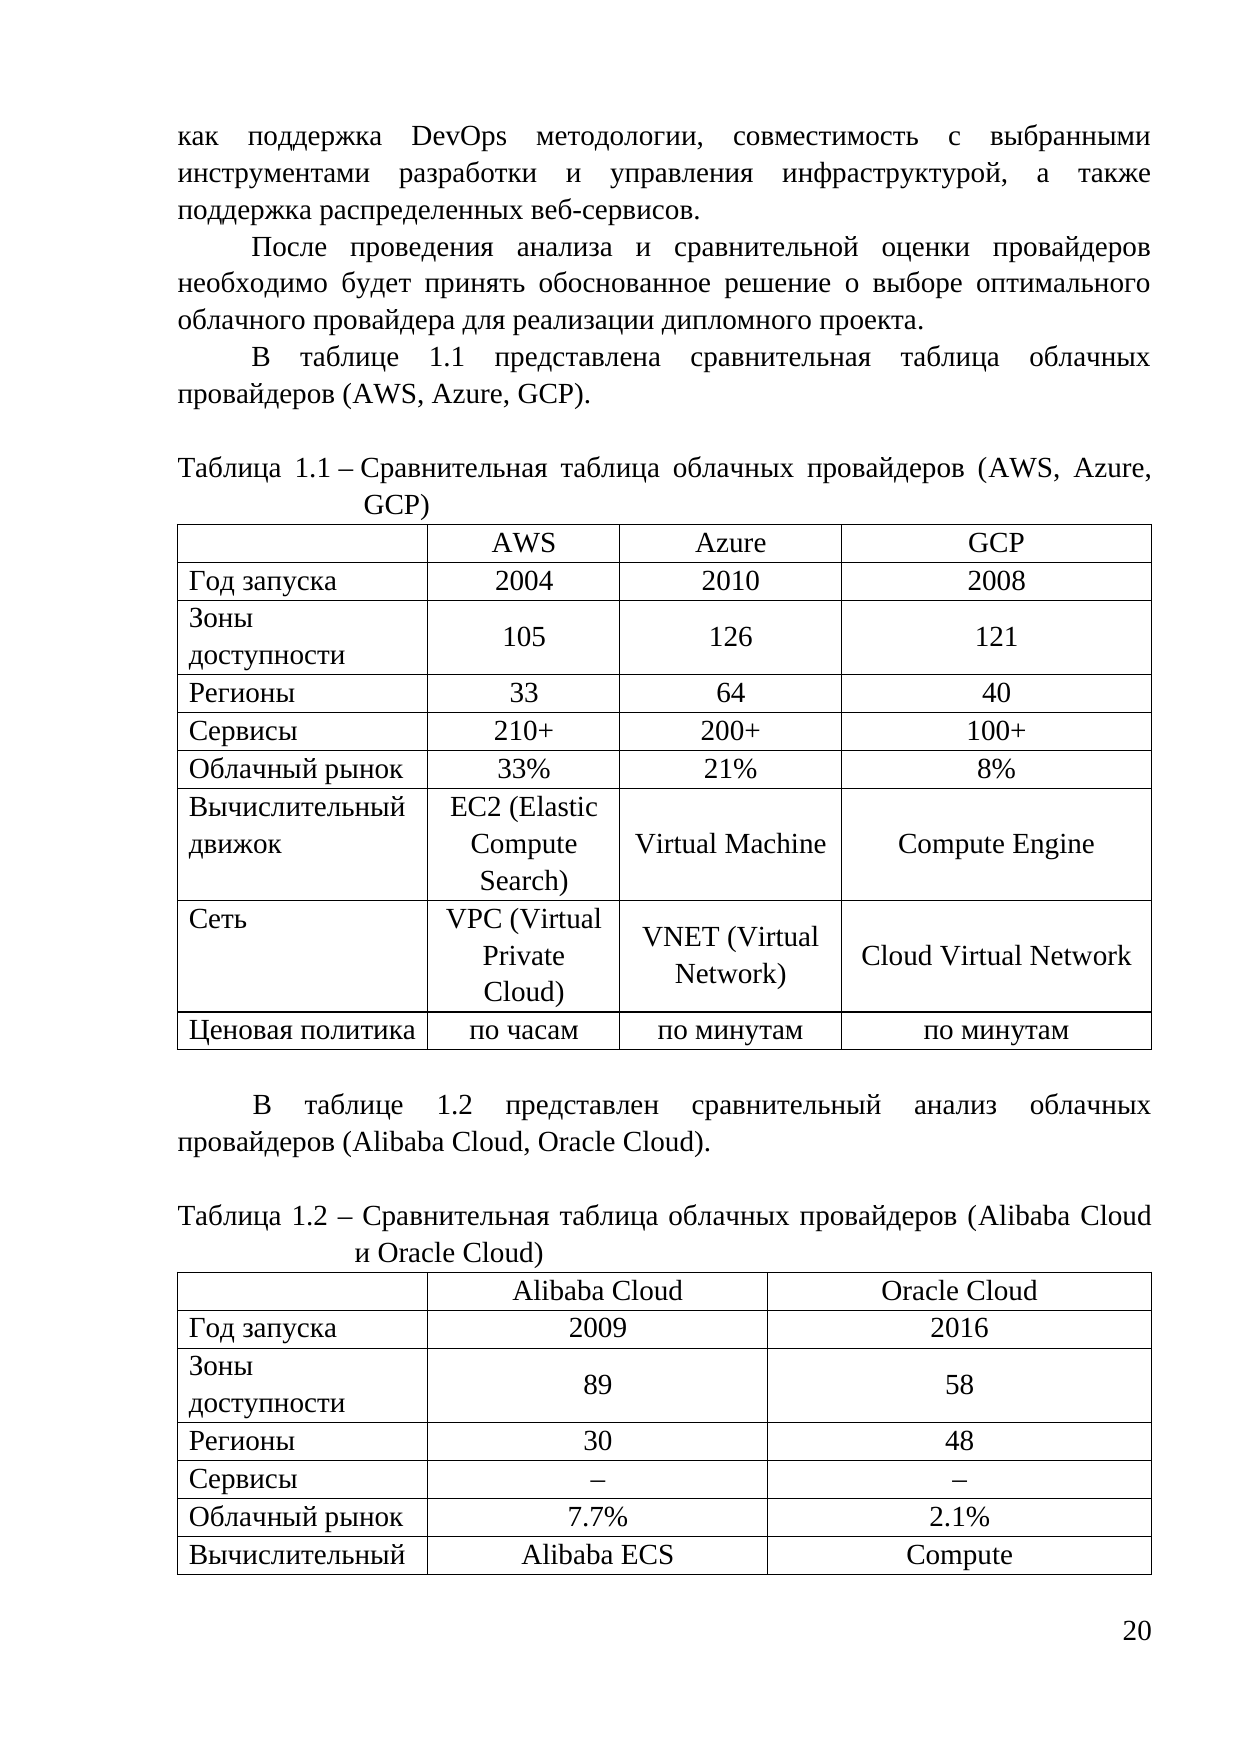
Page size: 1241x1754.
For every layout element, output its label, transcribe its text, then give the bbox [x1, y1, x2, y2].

text В таблице 1.1 представлена сравнительная таблица облачных провайдеров (AWS, Azure, GCP). [177, 339, 1152, 410]
table_cell Регионы [178, 675, 427, 712]
table_cell 48 [768, 1423, 1151, 1460]
table_cell 2016 [768, 1311, 1151, 1347]
table_cell Сервисы [178, 713, 427, 750]
table_cell Compute [768, 1537, 1151, 1574]
table_cell – [768, 1461, 1151, 1498]
table_cell VNET (Virtual Network) [620, 901, 841, 1011]
table_cell EC2 (Elastic Compute Search) [428, 789, 619, 900]
table_header [178, 525, 427, 562]
table_cell Облачный рынок [178, 1499, 427, 1536]
table_cell Год запуска [178, 1311, 427, 1347]
text Таблица 1.2 – Сравнительная таблица облачных провайдеров (Alibaba Cloud и Oracle Cloud) [177, 1198, 1152, 1268]
text В таблице 1.2 представлен сравнительный анализ облачных провайдеров (Alibaba Cloud, Oracle Cloud). [177, 1087, 1152, 1158]
table_cell Compute Engine [842, 789, 1151, 900]
table_cell 105 [428, 601, 619, 674]
table_cell по часам [428, 1013, 619, 1049]
text После проведения анализа и сравнительной оценки провайдеров необходимо будет принять обоснованное решение о выборе оптимального облачного провайдера для реализации дипломного проекта. [177, 229, 1152, 336]
table_cell 89 [428, 1349, 767, 1422]
table_cell 21% [620, 751, 841, 788]
table_cell 2010 [620, 563, 841, 599]
table_cell Сеть [178, 901, 427, 1011]
table_cell Ценовая политика [178, 1013, 427, 1049]
table_cell 64 [620, 675, 841, 712]
table_cell 33 [428, 675, 619, 712]
table_cell 210+ [428, 713, 619, 750]
table_cell 40 [842, 675, 1151, 712]
table_cell Облачный рынок [178, 751, 427, 788]
table_cell – [428, 1461, 767, 1498]
table_cell Alibaba ECS [428, 1537, 767, 1574]
table_cell 2.1% [768, 1499, 1151, 1536]
table_header Alibaba Cloud [428, 1273, 767, 1309]
table_cell 8% [842, 751, 1151, 788]
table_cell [178, 1537, 427, 1574]
table_cell 200+ [620, 713, 841, 750]
table_cell по минутам [842, 1013, 1151, 1049]
table_cell по минутам [620, 1013, 841, 1049]
table_cell Cloud Virtual Network [842, 901, 1151, 1011]
table_cell Год запуска [178, 563, 427, 599]
table_cell 30 [428, 1423, 767, 1460]
table_cell 100+ [842, 713, 1151, 750]
table_cell Сервисы [178, 1461, 427, 1498]
table_cell 2008 [842, 563, 1151, 599]
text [177, 118, 1152, 225]
table_cell Вычислительный движок [178, 789, 427, 900]
table_cell Virtual Machine [620, 789, 841, 900]
table_header Oracle Cloud [768, 1273, 1151, 1309]
table_header AWS [428, 525, 619, 562]
table_cell 126 [620, 601, 841, 674]
table_header Azure [620, 525, 841, 562]
table_header GCP [842, 525, 1151, 562]
table_cell 33% [428, 751, 619, 788]
table_header [178, 1273, 427, 1309]
table_cell 2009 [428, 1311, 767, 1347]
table_cell 7.7% [428, 1499, 767, 1536]
table_cell 2004 [428, 563, 619, 599]
table_cell Зоны доступности [178, 601, 427, 674]
table_cell VPC (Virtual Private Cloud) [428, 901, 619, 1011]
table_cell Зоны доступности [178, 1349, 427, 1422]
table_cell Регионы [178, 1423, 427, 1460]
text Таблица 1.1 – Сравнительная таблица облачных провайдеров (AWS, Azure, GCP) [177, 450, 1152, 520]
table_cell 121 [842, 601, 1151, 674]
table_cell 58 [768, 1349, 1151, 1422]
